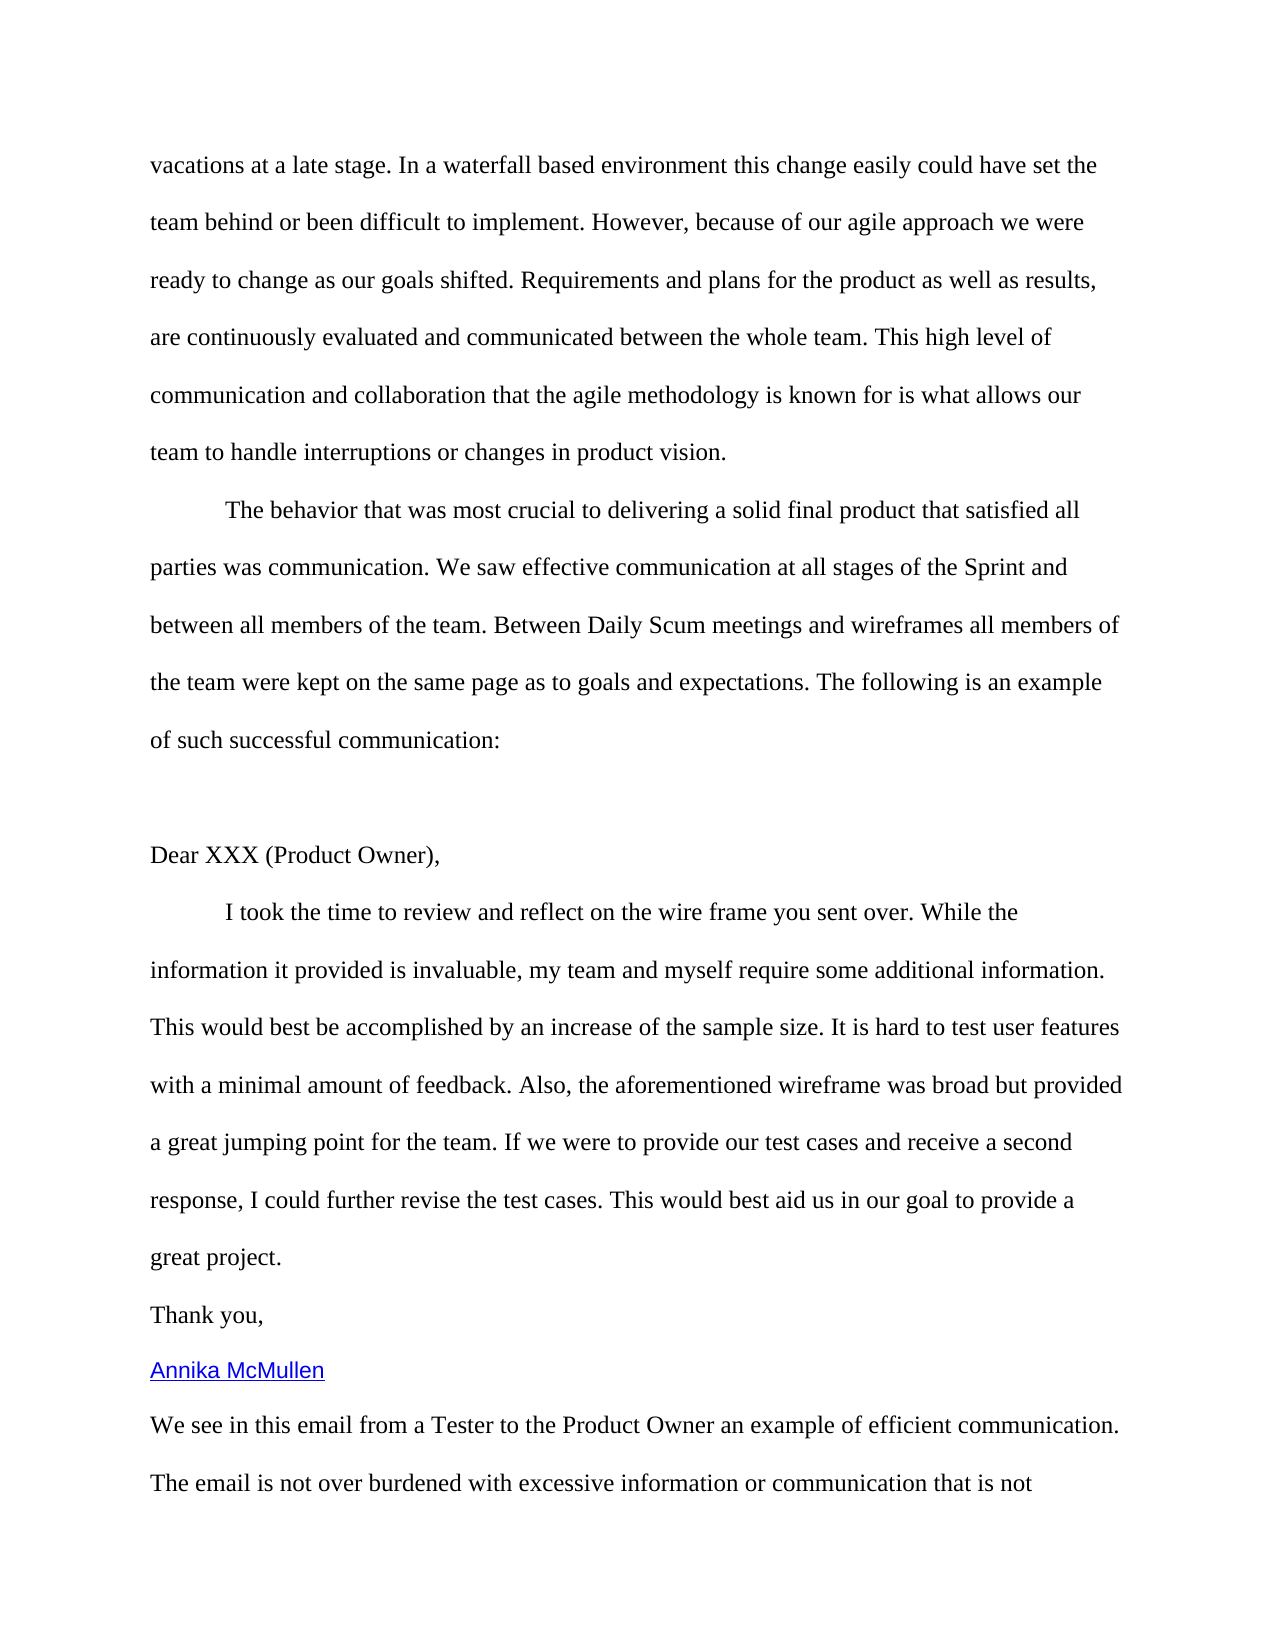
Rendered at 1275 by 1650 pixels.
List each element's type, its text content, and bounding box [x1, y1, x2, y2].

text Thank you, [150, 1300, 1125, 1329]
text I took the time to review and reflect on the wire frame you sent over. While the information it provided is invaluable, my team and myself require some additional information. This would best be accomplished by an increase of the sample size. It is hard to test user features with a minimal amount of feedback. Also, the aforementioned wireframe was broad but provided a great jumping point for the team. If we were to provide our test cases and receive a second response, I could further revise the test cases. This would best aid us in our goal to provide a great project. [150, 897, 1125, 1271]
text Annika McMullen [150, 1357, 1125, 1384]
text The behavior that was most crucial to delivering a solid final product that satisfied all parties was communication. We saw effective communication at all stages of the Sprint and between all members of the team. Between Daily Scum meetings and wireframes all members of the team were kept on the same page as to goals and expectations. The following is an example of such successful communication: [150, 495, 1125, 754]
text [150, 150, 1125, 466]
text Dear XXX (Product Owner), [150, 840, 1125, 869]
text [150, 1410, 1125, 1496]
